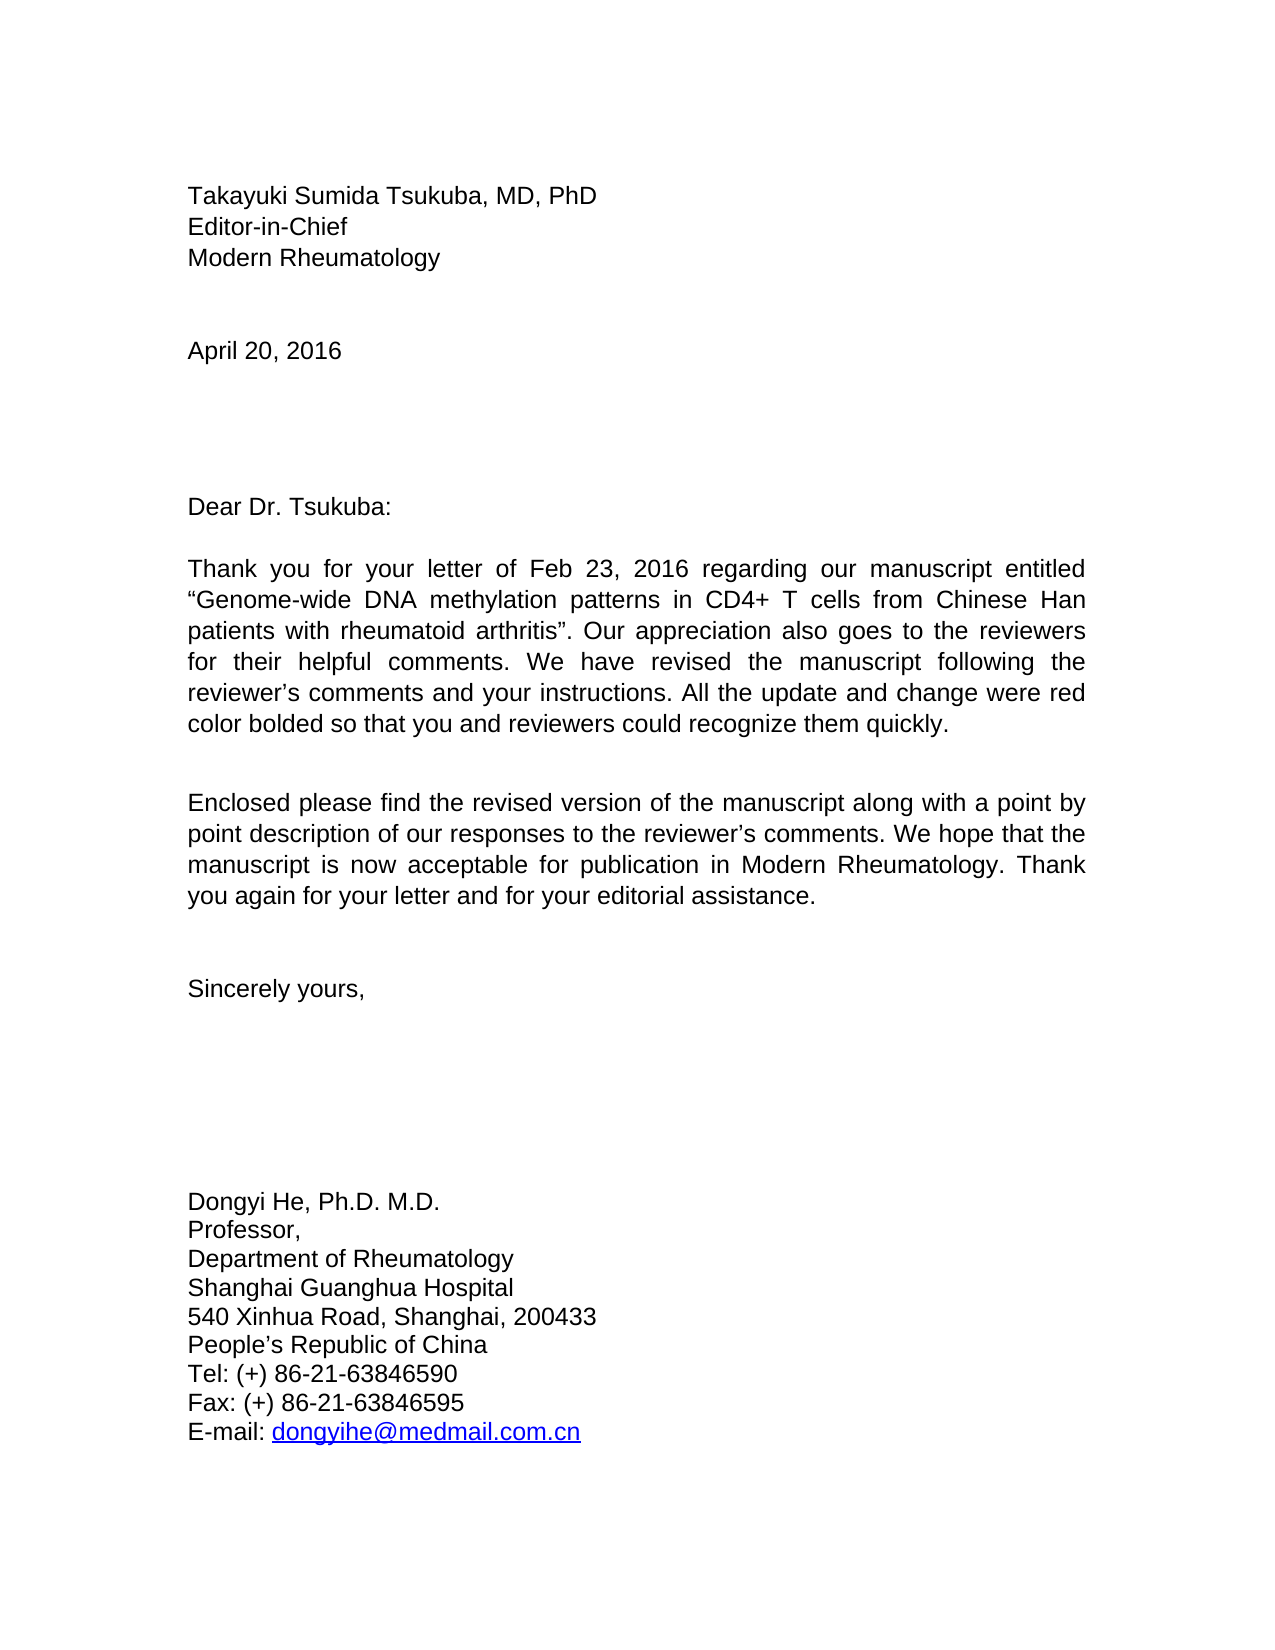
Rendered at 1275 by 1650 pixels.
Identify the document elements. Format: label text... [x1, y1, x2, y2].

text Shanghai Guanghua Hospital [187, 1273, 1087, 1301]
text Editor-in-Chief [187, 212, 1087, 241]
text Tel: (+) 86-21-63846590 [187, 1359, 1087, 1388]
text People’s Republic of China [187, 1330, 1087, 1359]
text April 20, 2016 [187, 336, 1087, 365]
text Sincerely yours, [187, 974, 1087, 1002]
text Modern Rheumatology [187, 243, 1087, 272]
text E-mail: dongyihe@medmail.com.cn [187, 1417, 1087, 1445]
text Fax: (+) 86-21-63846595 [187, 1388, 1087, 1417]
text Department of Rheumatology [187, 1244, 1087, 1273]
text Dear Dr. Tsukuba: [187, 491, 1087, 520]
text Enclosed please find the revised version of the manuscript along with a point by point description of our responses to the reviewer’s comments. We hope that the manuscript is now acceptable for publication in Modern Rheumatology. Thank you again for your letter and for your editorial assistance. [187, 787, 1087, 909]
text 540 Xinhua Road, Shanghai, 200433 [187, 1301, 1087, 1330]
text Dongyi He, Ph.D. M.D. [187, 1186, 1087, 1215]
text Takayuki Sumida Tsukuba, MD, PhD [187, 181, 1087, 210]
text Thank you for your letter of Feb 23, 2016 regarding our manuscript entitled “Genome-wide DNA methylation patterns in CD4+ T cells from Chinese Han patients with rheumatoid arthritis”. Our appreciation also goes to the reviewers for their helpful comments. We have revised the manuscript following the reviewer’s comments and your instructions. All the update and change were red color bolded so that you and reviewers could recognize them quickly. [187, 553, 1087, 737]
text Professor, [187, 1215, 1087, 1244]
